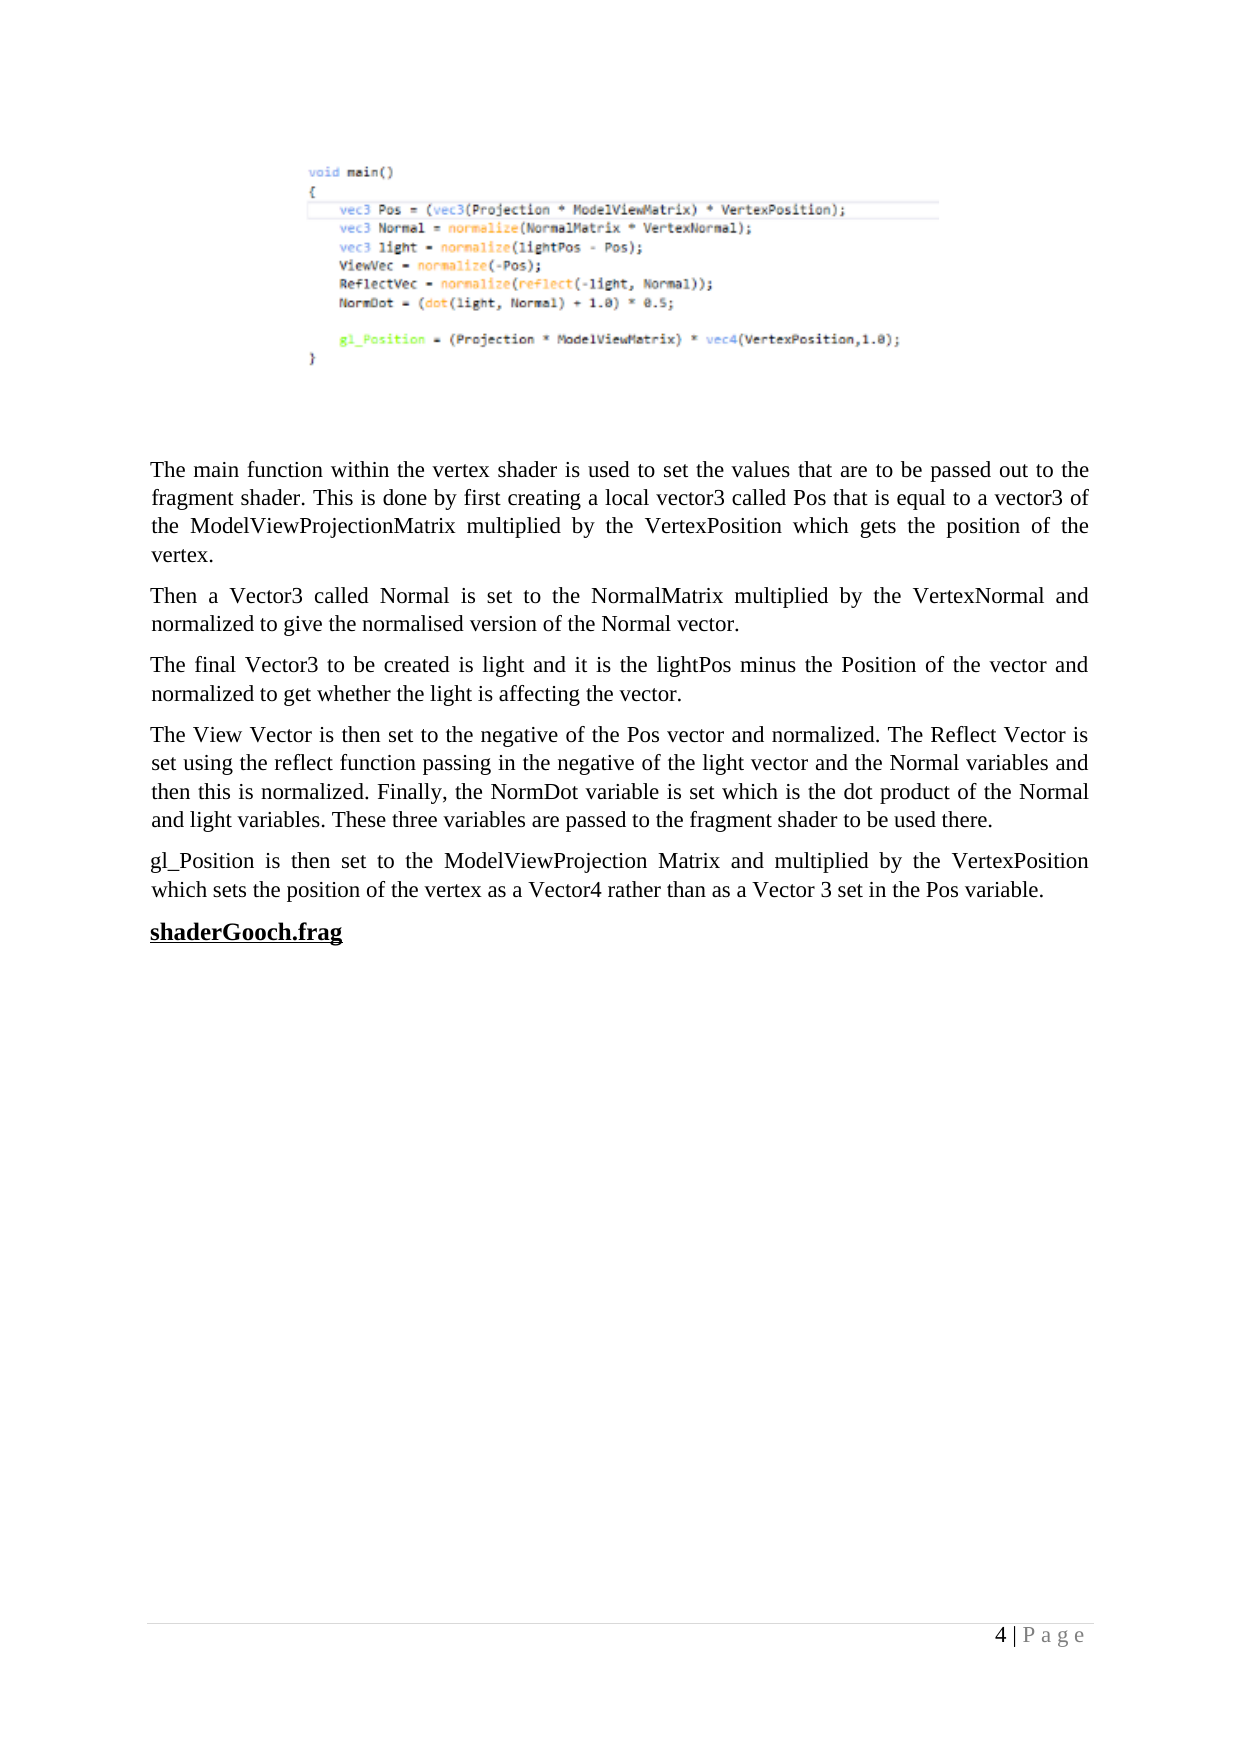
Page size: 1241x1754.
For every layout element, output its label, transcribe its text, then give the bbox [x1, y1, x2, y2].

subtitle shaderGooch.frag [150, 917, 1091, 946]
text The main function within the vertex shader is used to set the values that are to be passed out to the fragment shader. This is done by first creating a local vector3 called Pos that is equal to a vector3 of the ModelViewProjectionMatrix multiplied by the VertexPosition which gets the position of the vertex. [150, 456, 1091, 567]
text The final Vector3 to be created is light and it is the lightPos minus the Position of the vector and normalized to get whether the light is affecting the vector. [150, 652, 1091, 706]
text gl_Position is then set to the ModelViewProjection Matrix and multiplied by the VertexPosition which sets the position of the vertex as a Vector4 rather than as a Vector 3 set in the Pos variable. [150, 847, 1091, 902]
text Then a Vector3 called Normal is set to the NormalMatrix multiplied by the VertexNormal and normalized to give the normalised version of the Normal vector. [150, 582, 1091, 637]
picture [301, 150, 940, 404]
text The View Vector is then set to the negative of the Pos vector and normalized. The Reflect Vector is set using the reflect function passing in the negative of the light vector and the Normal variables and then this is normalized. Finally, the NormDot variable is set which is the dot product of the Normal and light variables. These three variables are passed to the fragment shader to be used there. [150, 721, 1091, 833]
